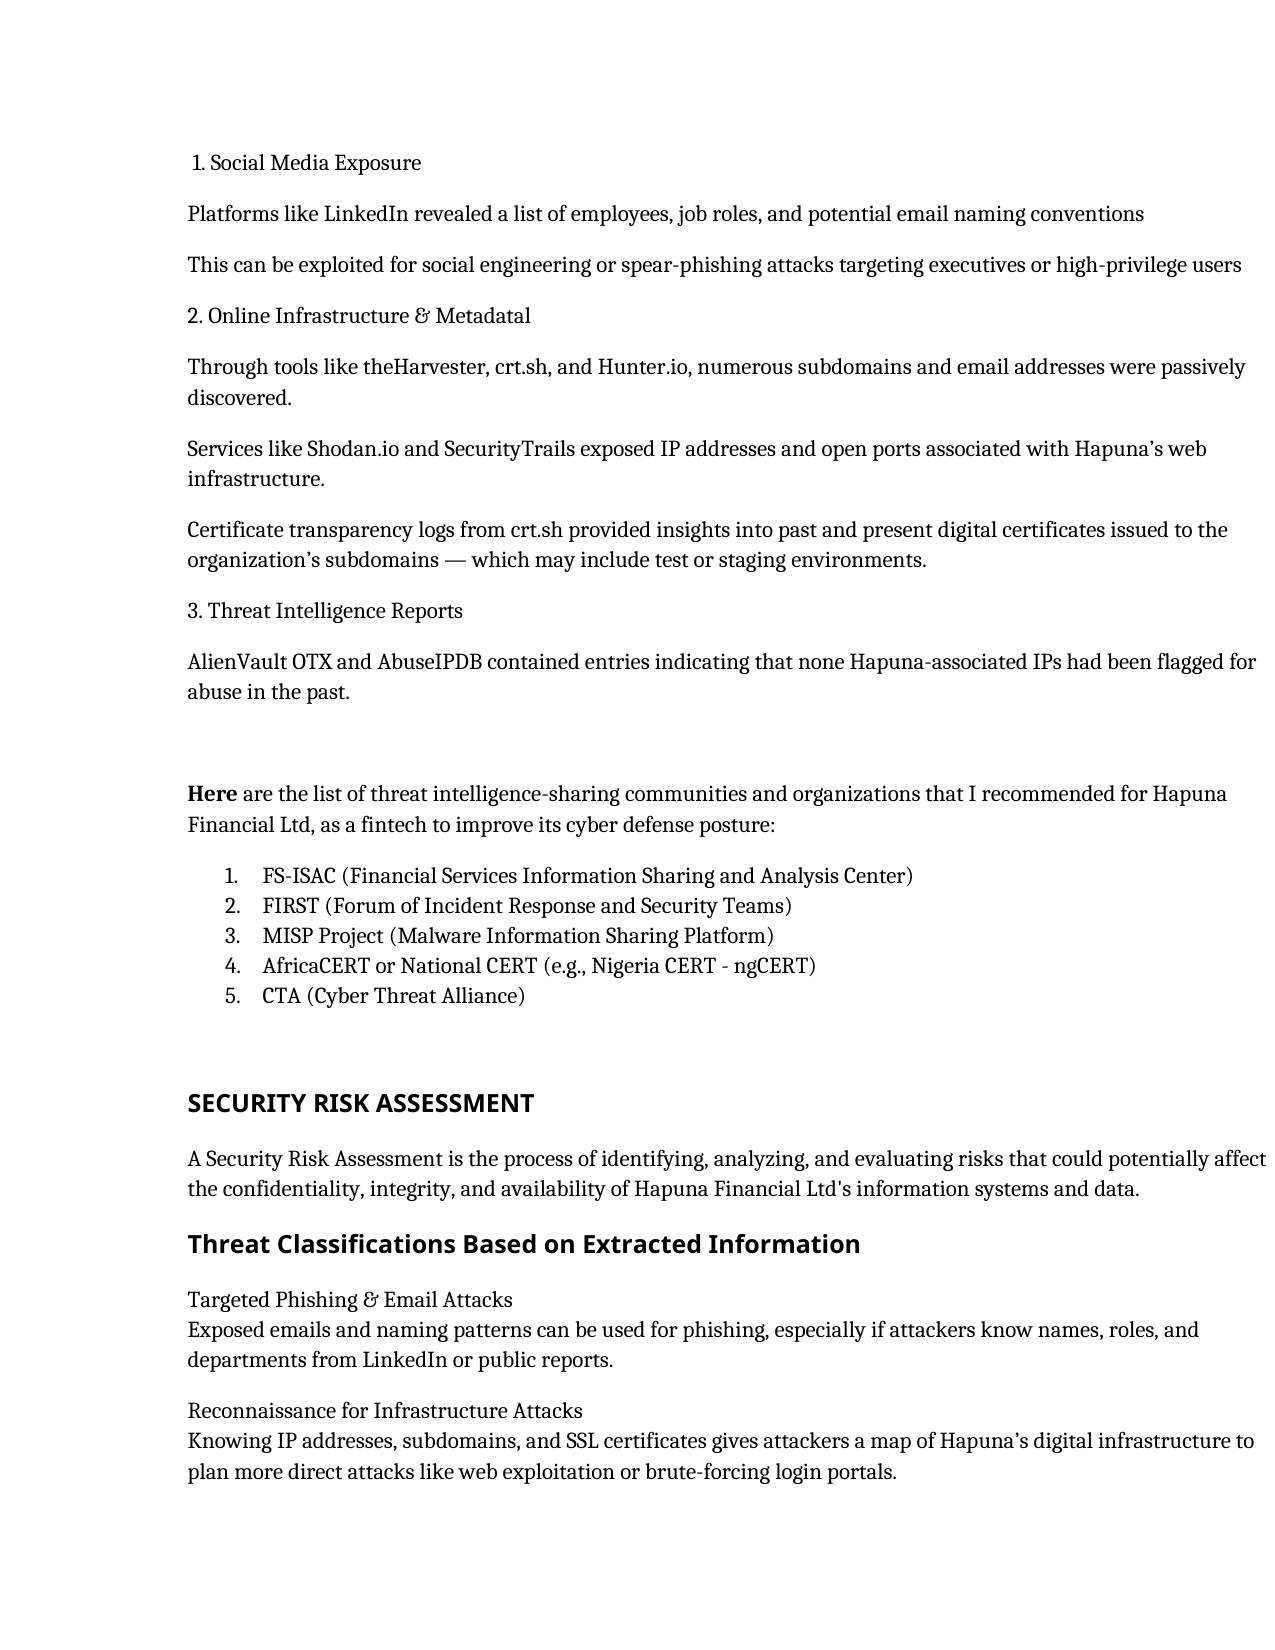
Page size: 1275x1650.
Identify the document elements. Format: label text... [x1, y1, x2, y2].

list FS-ISAC (Financial Services Information Sharing and Analysis Center) [225, 862, 1270, 889]
text This can be exploited for social engineering or spear-phishing attacks targeting executives or high-privilege users [187, 252, 1270, 278]
list AfricaCERT or National CERT (e.g., Nigeria CERT - ngCERT) [225, 953, 1270, 979]
text SECURITY RISK ASSESSMENT [187, 1085, 1270, 1119]
text Reconnaissance for Infrastructure Attacks Knowing IP addresses, subdomains, and SSL certificates gives attackers a map of Hapuna’s digital infrastructure to plan more direct attacks like web exploitation or brute-forcing login portals. [187, 1398, 1270, 1485]
text A Security Risk Assessment is the process of identifying, analyzing, and evaluating risks that could potentially affect the confidentiality, integrity, and availability of Hapuna Financial Ltd's information systems and data. [187, 1145, 1270, 1202]
list CTA (Cyber Threat Alliance) [225, 983, 1270, 1010]
text Platforms like LinkedIn revealed a list of employees, job roles, and potential email naming conventions [187, 201, 1270, 227]
text Through tools like theHarvester, crt.sh, and Hunter.io, numerous subdomains and email addresses were passively discovered. [187, 354, 1270, 411]
text Certificate transparency logs from crt.sh provided insights into past and present digital certificates issued to the organization’s subdomains — which may include test or staging environments. [187, 517, 1270, 573]
list MISP Project (Malware Information Sharing Platform) [225, 923, 1270, 949]
list FIRST (Forum of Incident Response and Security Teams) [225, 893, 1270, 919]
text Here are the list of threat intelligence-sharing communities and organizations that I recommended for Hapuna Financial Ltd, as a fintech to improve its cyber defense posture: [187, 781, 1270, 838]
text Services like Shodan.io and SecurityTrails exposed IP addresses and open ports associated with Hapuna’s web infrastructure. [187, 435, 1270, 492]
text Targeted Phishing & Email Attacks Exposed emails and naming patterns can be used for phishing, especially if attackers know names, roles, and departments from LinkedIn or public reports. [187, 1287, 1270, 1373]
text 3. Threat Intelligence Reports [187, 598, 1270, 624]
text Threat Classifications Based on Extracted Information [187, 1227, 1270, 1261]
text 2. Online Infrastructure & Metadatal [187, 303, 1270, 329]
text 1. Social Media Exposure [187, 150, 1270, 176]
text AlienVault OTX and AbuseIPDB contained entries indicating that none Hapuna-associated IPs had been flagged for abuse in the past. [187, 649, 1270, 706]
